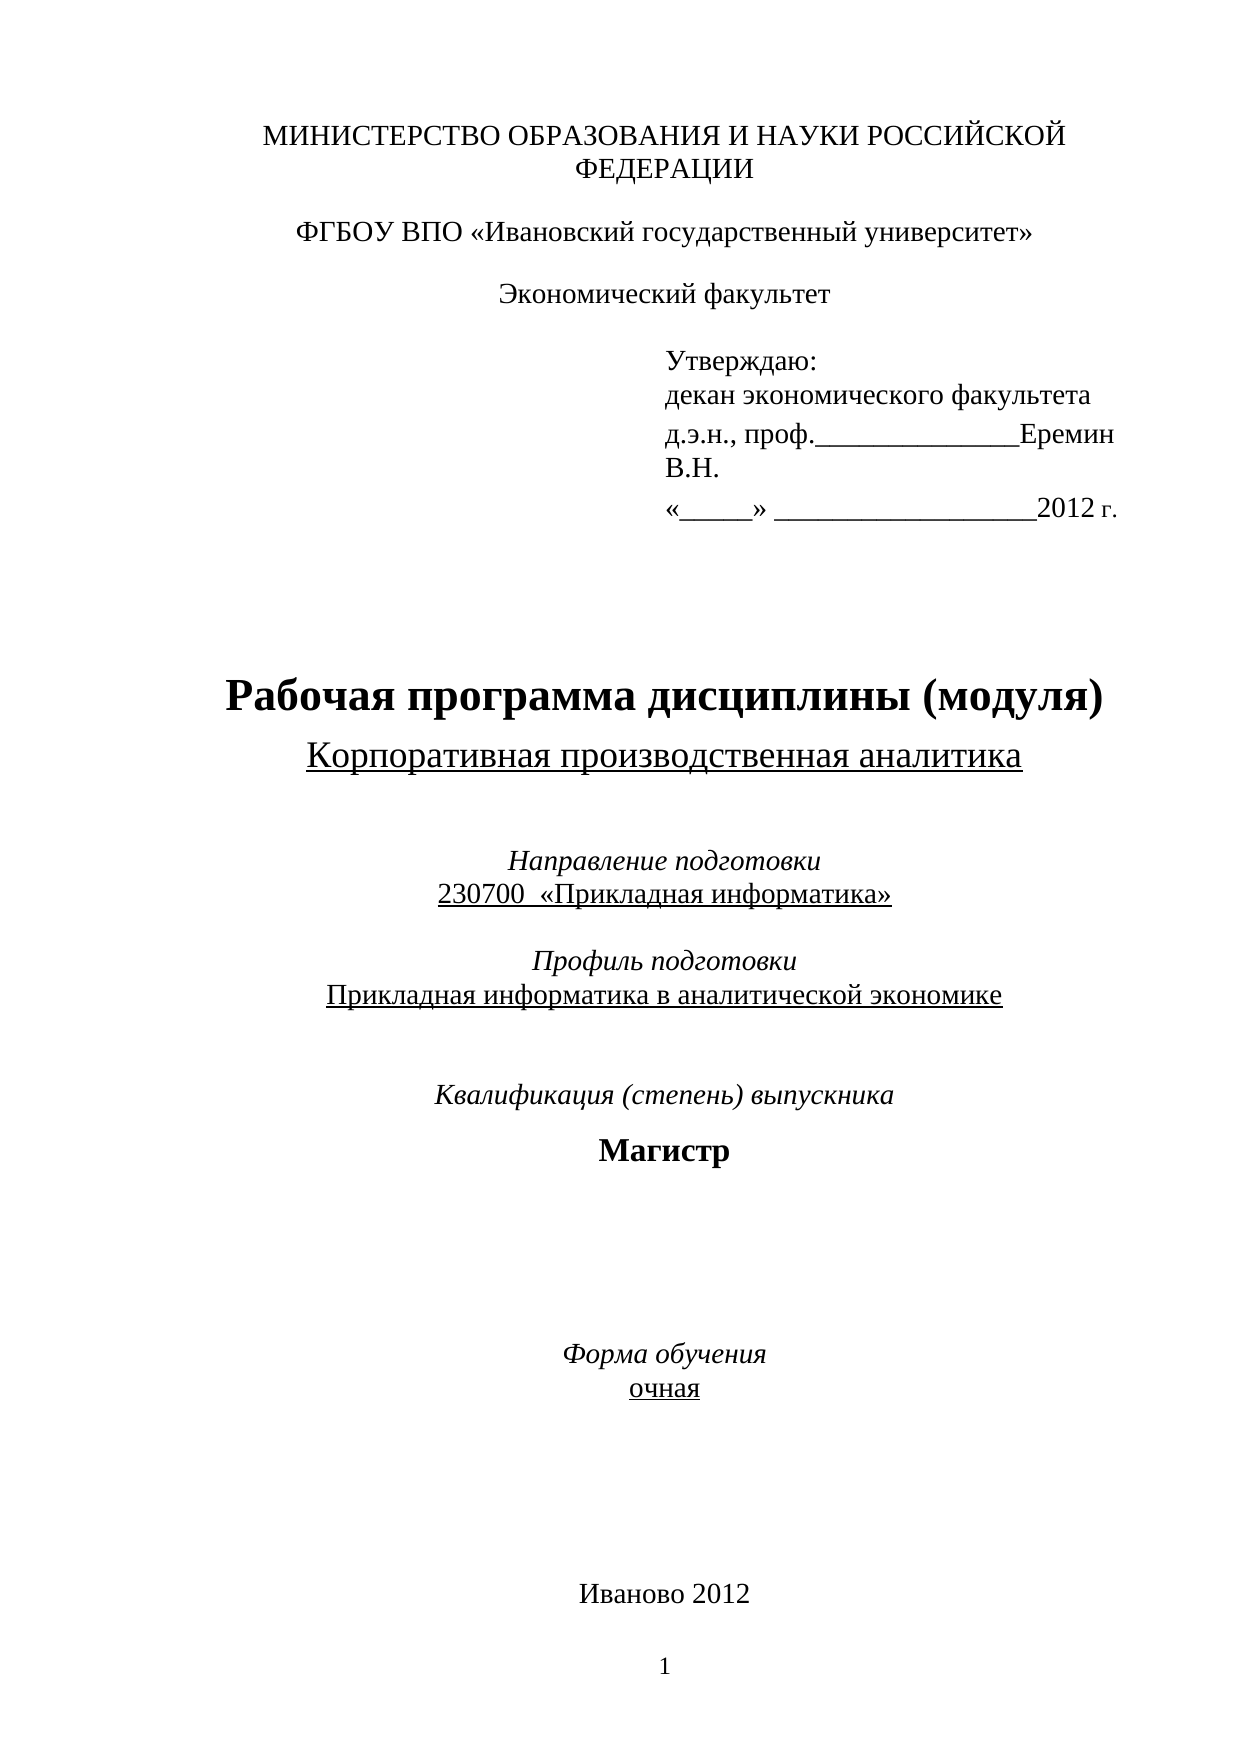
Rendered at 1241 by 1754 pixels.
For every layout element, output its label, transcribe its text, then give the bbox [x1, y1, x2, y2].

text Экономический факультет [177, 276, 1152, 310]
text Форма обучения [177, 1336, 1152, 1370]
text декан экономического факультета [665, 377, 1152, 410]
text Иваново 2012 [177, 1576, 1152, 1609]
text «_____» __________________2012 г. [665, 490, 1152, 523]
text д.э.н., проф.______________Еремин В.Н. [665, 417, 1152, 484]
text Корпоративная производственная аналитика [177, 732, 1152, 776]
text Утверждаю: [665, 343, 1152, 377]
text очная [177, 1370, 1152, 1403]
text Направление подготовки [177, 843, 1152, 876]
text Квалификация (степень) выпускника [177, 1077, 1152, 1111]
text Магистр [177, 1130, 1152, 1168]
text ФГБОУ ВПО «Ивановский государственный университет» [177, 214, 1152, 247]
text Рабочая программа дисциплины (модуля) [177, 667, 1152, 720]
text 230700 «Прикладная информатика» [177, 876, 1152, 910]
text Профиль подготовки [177, 943, 1152, 977]
text Прикладная информатика в аналитической экономике [177, 977, 1152, 1010]
text МИНИСТЕРСТВО ОБРАЗОВАНИЯ И НАУКИ РОССИЙСКОЙ ФЕДЕРАЦИИ [177, 118, 1152, 185]
